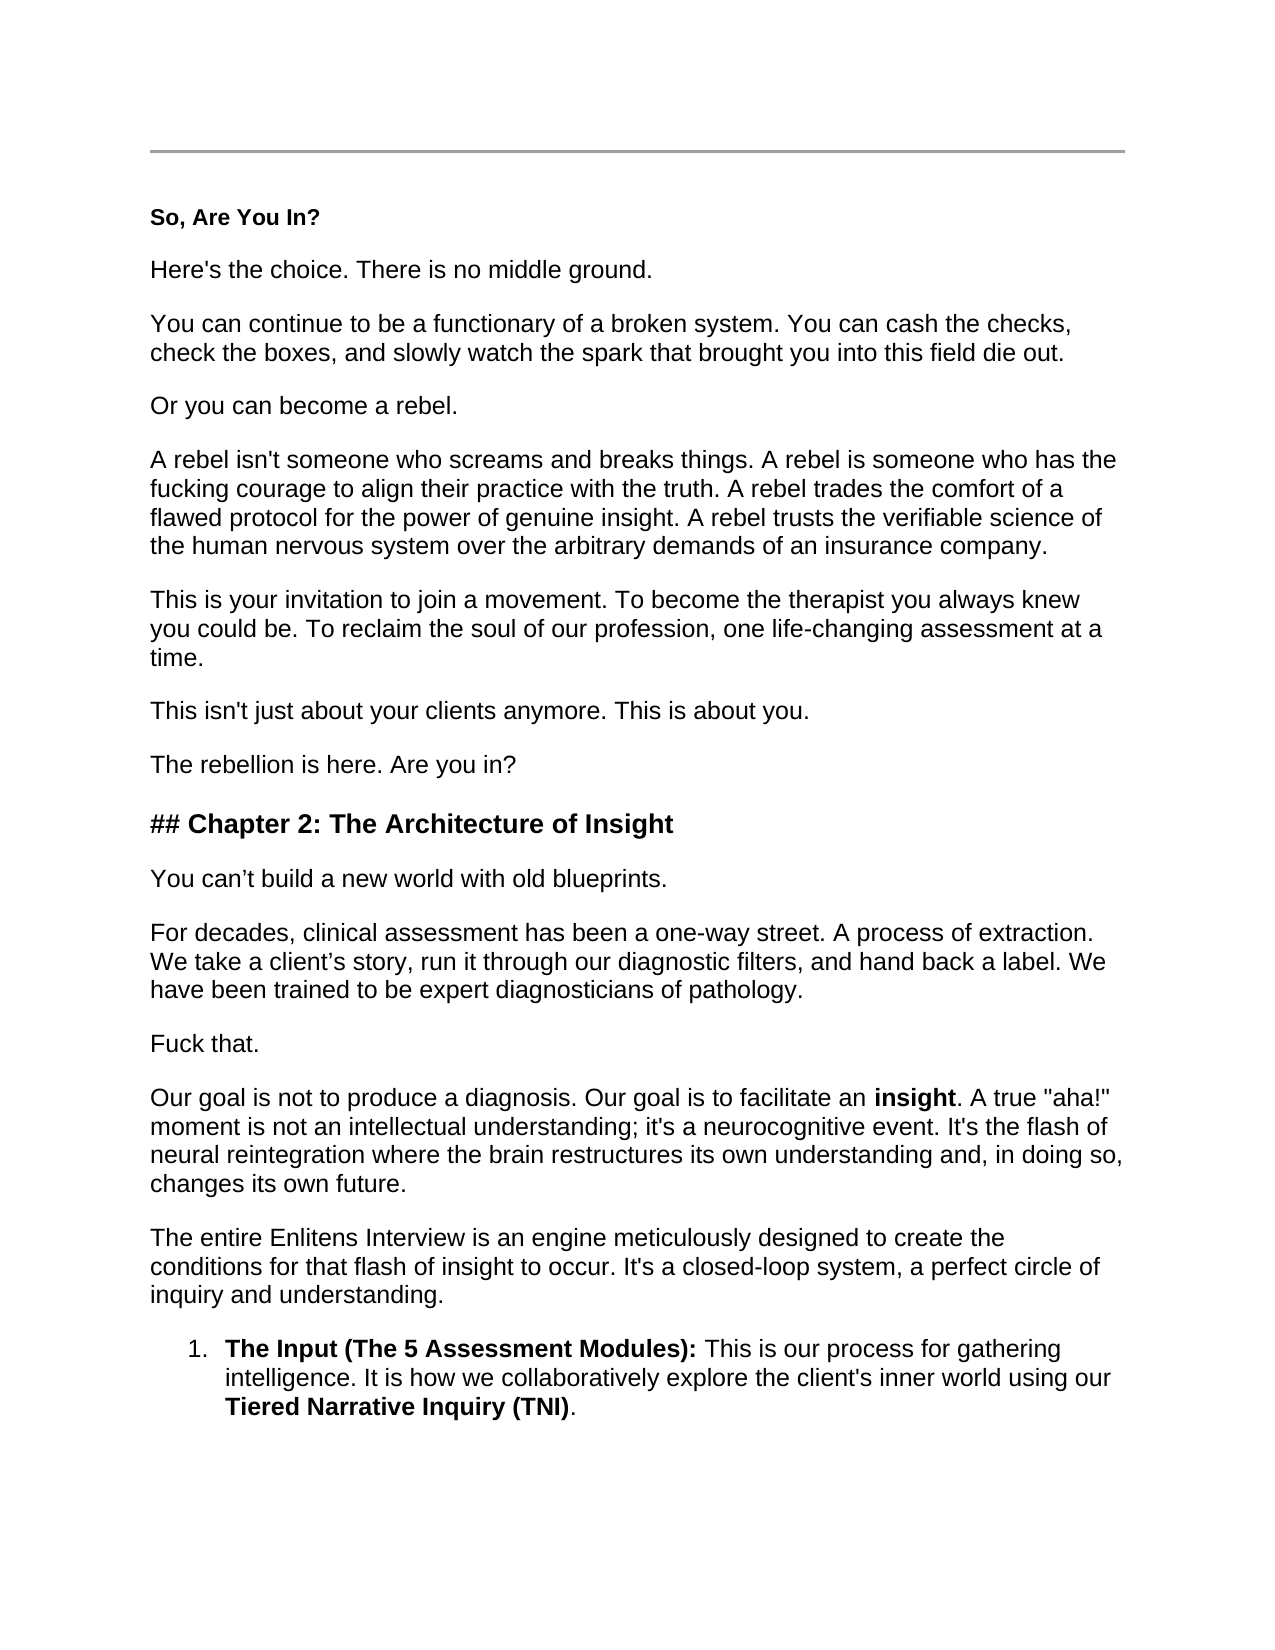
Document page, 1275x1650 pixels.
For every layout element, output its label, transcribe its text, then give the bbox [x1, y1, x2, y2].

subtitle For decades, clinical assessment has been a one-way street. A process of extraction. We take a client’s story, run it through our diagnostic filters, and hand back a label. We have been trained to be expert diagnosticians of pathology. [150, 918, 1125, 1004]
subtitle Fuck that. [150, 1029, 1125, 1058]
subtitle Or you can become a rebel. [150, 391, 1125, 420]
subtitle This isn't just about your clients anymore. This is about you. [150, 696, 1125, 725]
subtitle You can continue to be a functionary of a broken system. You can cash the checks, check the boxes, and slowly watch the spark that brought you into this field die out. [150, 309, 1125, 366]
subtitle The entire Enlitens Interview is an engine meticulously designed to create the conditions for that flash of insight to occur. It's a closed-loop system, a perfect circle of inquiry and understanding. [150, 1223, 1125, 1309]
subtitle Our goal is not to produce a diagnosis. Our goal is to facilitate an insight. A true "aha!" moment is not an intellectual understanding; it's a neurocognitive event. It's the flash of neural reintegration where the brain restructures its own understanding and, in doing so, changes its own future. [150, 1083, 1125, 1198]
subtitle The rebellion is here. Are you in? [150, 750, 1125, 779]
subtitle You can’t build a new world with old blueprints. [150, 864, 1125, 893]
subtitle A rebel isn't someone who screams and breaks things. A rebel is someone who has the fucking courage to align their practice with the truth. A rebel trades the comfort of a flawed protocol for the power of genuine insight. A rebel trusts the verifiable science of the human nervous system over the arbitrary demands of an insurance company. [150, 445, 1125, 560]
subtitle So, Are You In? [150, 204, 1125, 230]
subtitle This is your invitation to join a movement. To become the therapist you always knew you could be. To reclaim the soul of our profession, one life-changing assessment at a time. [150, 585, 1125, 671]
subtitle Here's the choice. There is no middle ground. [150, 255, 1125, 284]
subtitle The Input (The 5 Assessment Modules): This is our process for gathering intelligence. It is how we collaboratively explore the client's inner world using our Tiered Narrative Inquiry (TNI). [187, 1334, 1125, 1421]
subtitle ## Chapter 2: The Architecture of Insight [150, 808, 1125, 839]
